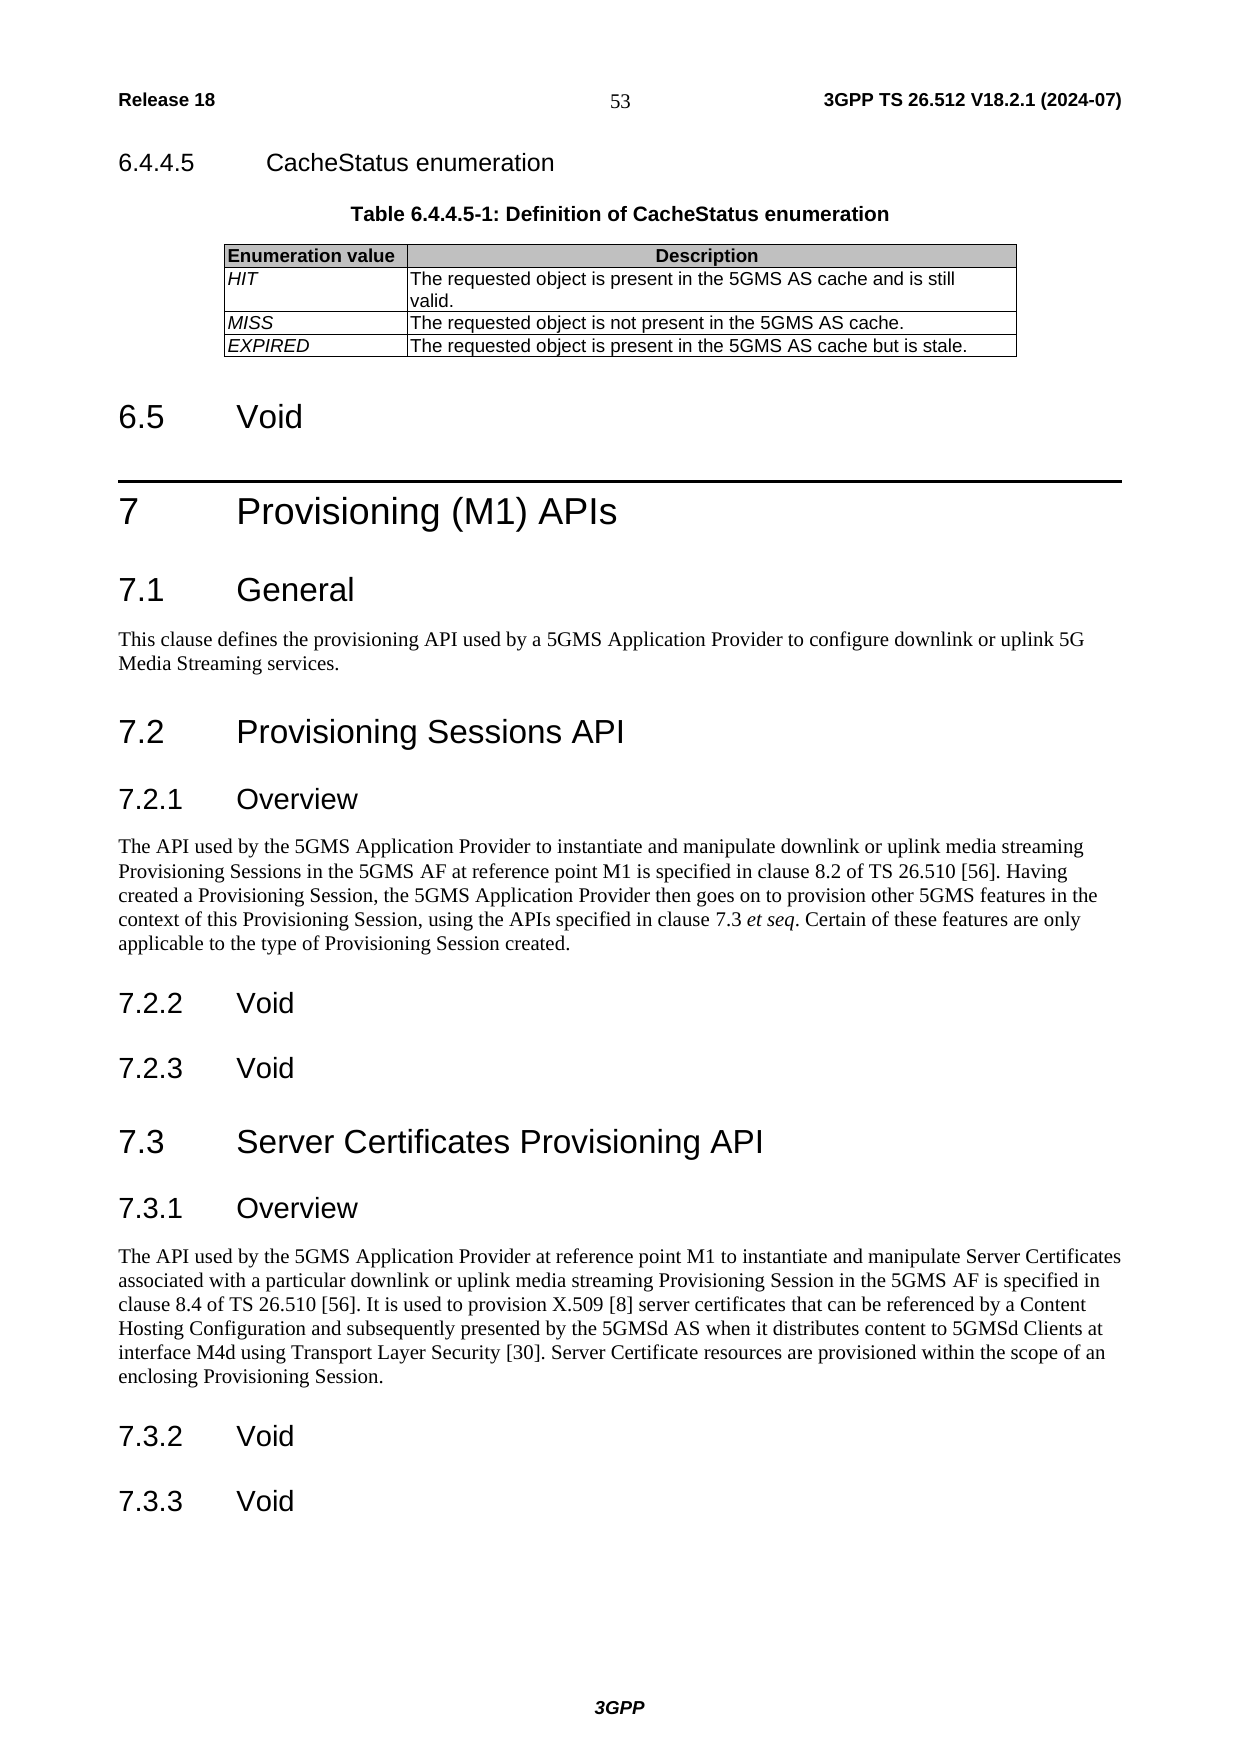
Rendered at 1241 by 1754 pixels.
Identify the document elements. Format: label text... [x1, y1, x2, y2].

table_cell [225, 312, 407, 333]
text The API used by the 5GMS Application Provider to instantiate and manipulate downlink or uplink media streaming Provisioning Sessions in the 5GMS AF at reference point M1 is specified in clause 8.2 of TS 26.510 [56]. Having created a Provisioning Session, the 5GMS Application Provider then goes on to provision other 5GMS features in the context of this Provisioning Session, using the APIs specified in clause 7.3 et seq. Certain of these features are only applicable to the type of Provisioning Session created. [118, 834, 1122, 955]
subtitle 7.1 General [118, 570, 1122, 608]
subtitle 6.5 Void [118, 397, 1122, 436]
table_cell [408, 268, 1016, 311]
subtitle 7 Provisioning (M1) APIs [118, 483, 1122, 532]
subtitle 7.3.3 Void [118, 1484, 1122, 1518]
subtitle 7.3 Server Certificates Provisioning API [118, 1122, 1122, 1160]
subtitle 7.2 Provisioning Sessions API [118, 712, 1122, 751]
subtitle 7.2.2 Void [118, 986, 1122, 1019]
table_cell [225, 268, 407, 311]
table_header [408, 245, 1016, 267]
subtitle 7.3.1 Overview [118, 1192, 1122, 1225]
text This clause defines the provisioning API used by a 5GMS Application Provider to configure downlink or uplink 5G Media Streaming services. [118, 627, 1122, 675]
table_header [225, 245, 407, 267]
subtitle 7.3.2 Void [118, 1419, 1122, 1453]
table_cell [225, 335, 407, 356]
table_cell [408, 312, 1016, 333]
text The API used by the 5GMS Application Provider at reference point M1 to instantiate and manipulate Server Certificates associated with a particular downlink or uplink media streaming Provisioning Session in the 5GMS AF is specified in clause 8.4 of TS 26.510 [56]. It is used to provision X.509 [8] server certificates that can be referenced by a Content Hosting Configuration and subsequently presented by the 5GMSd AS when it distributes content to 5GMSd Clients at interface M4d using Transport Layer Security [30]. Server Certificate resources are provisioned within the scope of an enclosing Provisioning Session. [118, 1244, 1122, 1388]
subtitle 7.2.1 Overview [118, 782, 1122, 816]
text Table 6.4.4.5-1: Definition of CacheStatus enumeration [118, 201, 1122, 225]
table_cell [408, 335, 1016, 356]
subtitle 7.2.3 Void [118, 1051, 1122, 1084]
subtitle 6.4.4.5 CacheStatus enumeration [118, 148, 1122, 176]
